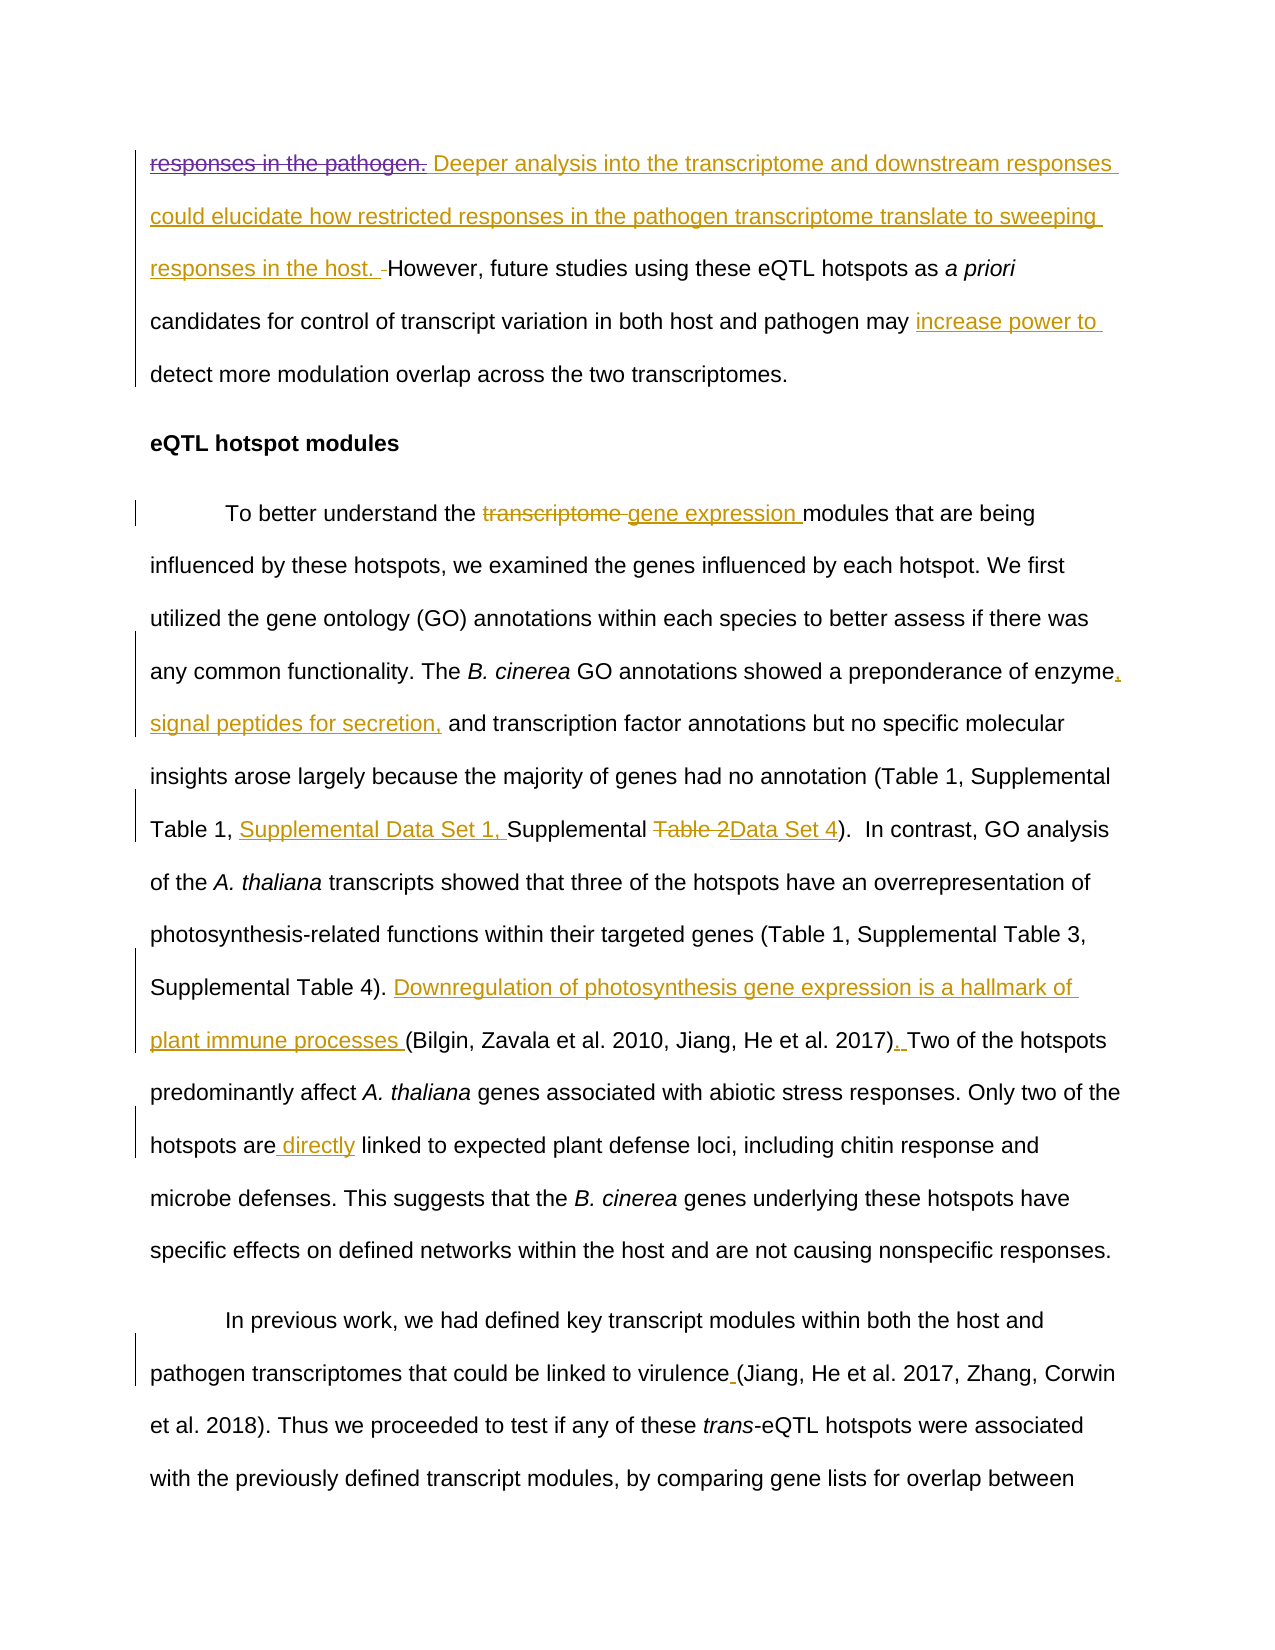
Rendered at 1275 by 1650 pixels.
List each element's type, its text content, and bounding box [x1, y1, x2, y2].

text eQTL hotspot modules [150, 430, 1125, 457]
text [150, 150, 1125, 387]
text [150, 1307, 1125, 1491]
text To better understand the modules that are being influenced by these hotspots, we examined the genes influenced by each hotspot. We first utilized the gene ontology (GO) annotations within each species to better assess if there was any common functionality. The B. cinerea GO annotations showed a preponderance of enzyme and transcription factor annotations but no specific molecular insights arose largely because the majority of genes had no annotation (Table 1, Supplemental Table 1, Supplemental ). In contrast, GO analysis of the A. thaliana transcripts showed that three of the hotspots have an overrepresentation of photosynthesis-related functions within their targeted genes (Table 1, Supplemental Table 3, Supplemental Table 4). (Bilgin, Zavala et al. 2010, Jiang, He et al. 2017)Two of the hotspots predominantly affect A. thaliana genes associated with abiotic stress responses. Only two of the hotspots are linked to expected plant defense loci, including chitin response and microbe defenses. This suggests that the B. cinerea genes underlying these hotspots have specific effects on defined networks within the host and are not causing nonspecific responses. [150, 499, 1125, 1264]
